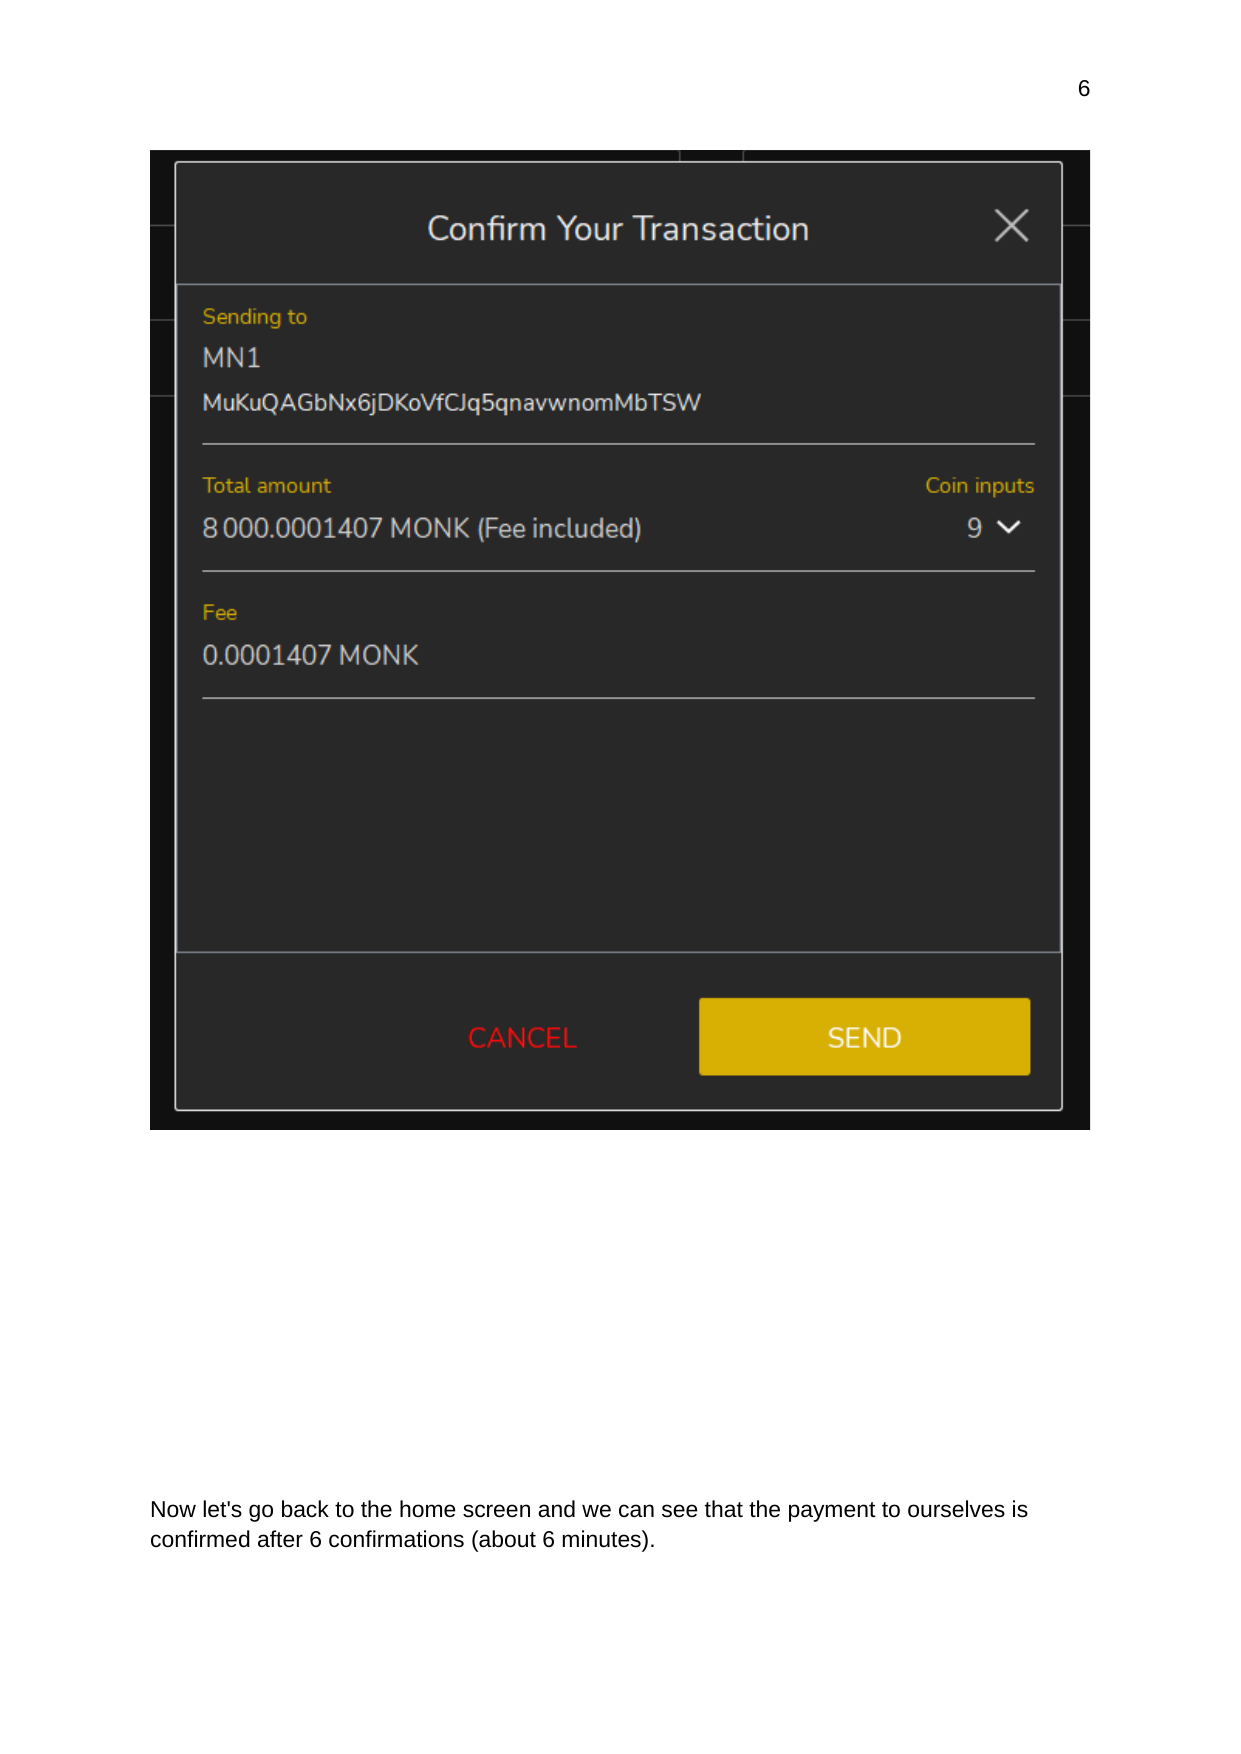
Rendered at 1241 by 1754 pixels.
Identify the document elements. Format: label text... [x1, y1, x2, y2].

picture [150, 150, 1091, 1130]
text Now let's go back to the home screen and we can see that the payment to ourselves is confirmed after 6 confirmations (about 6 minutes). [150, 1496, 1090, 1552]
